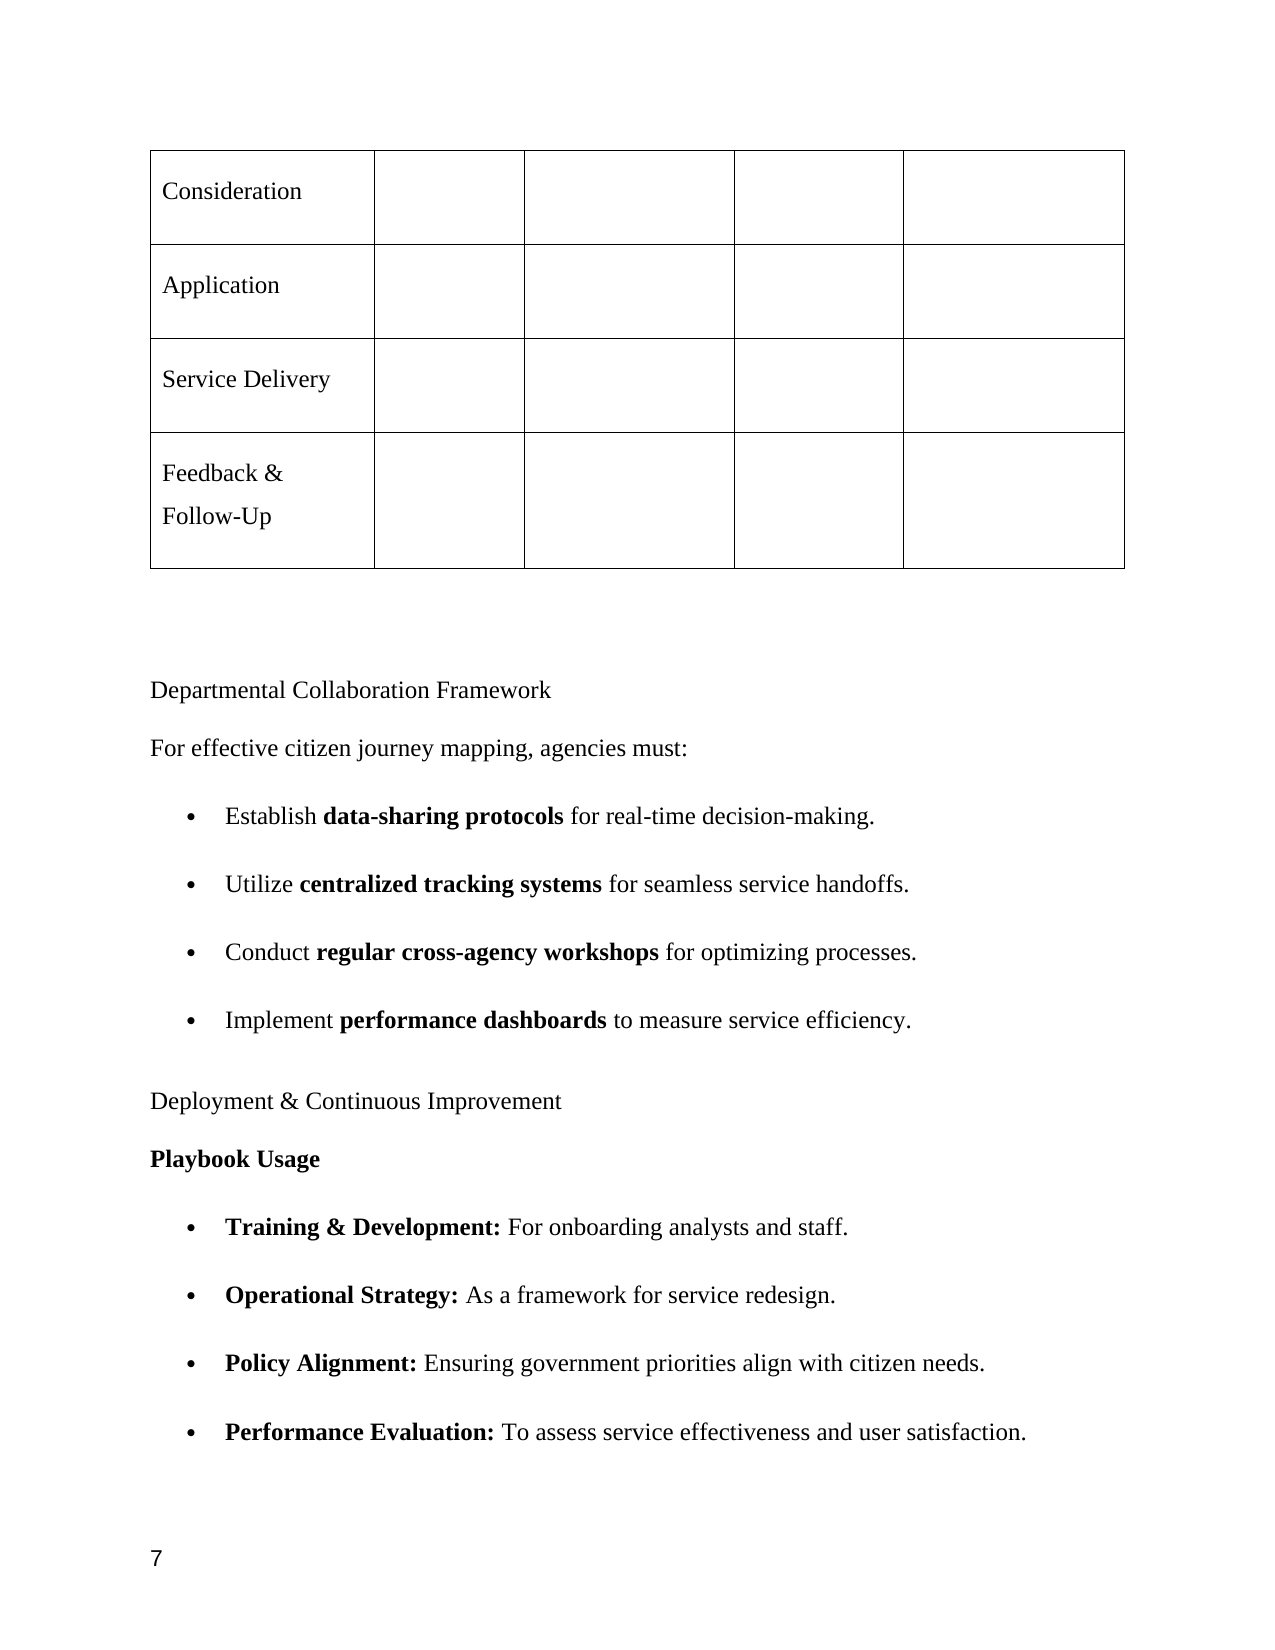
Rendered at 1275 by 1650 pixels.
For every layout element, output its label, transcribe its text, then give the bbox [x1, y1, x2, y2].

list Establish data-sharing protocols for real-time decision-making. [187, 801, 1125, 830]
table_cell [904, 245, 1124, 338]
table_cell [525, 245, 734, 338]
subtitle Departmental Collaboration Framework [150, 675, 1125, 704]
table_cell [735, 151, 903, 244]
table_cell [735, 339, 903, 432]
text For effective citizen journey mapping, agencies must: [150, 733, 1125, 762]
list Training & Development: For onboarding analysts and staff. [187, 1212, 1125, 1241]
table_cell [375, 339, 524, 432]
table_cell Service Delivery [151, 339, 374, 432]
table_cell [904, 339, 1124, 432]
text Playbook Usage [150, 1144, 1125, 1173]
list Performance Evaluation: To assess service effectiveness and user satisfaction. [187, 1417, 1125, 1445]
list Policy Alignment: Ensuring government priorities align with citizen needs. [187, 1348, 1125, 1377]
list Operational Strategy: As a framework for service redesign. [187, 1280, 1125, 1309]
table_cell [525, 339, 734, 432]
table_cell Consideration [151, 151, 374, 244]
list Conduct regular cross-agency workshops for optimizing processes. [187, 937, 1125, 966]
table_cell [735, 245, 903, 338]
table_cell [525, 433, 734, 568]
table_cell Application [151, 245, 374, 338]
table_cell Feedback & Follow-Up [151, 433, 374, 568]
table_cell [375, 433, 524, 568]
table_cell [375, 151, 524, 244]
table_cell [525, 151, 734, 244]
table_cell [735, 433, 903, 568]
list Utilize centralized tracking systems for seamless service handoffs. [187, 869, 1125, 898]
table_cell [904, 433, 1124, 568]
subtitle Deployment & Continuous Improvement [150, 1086, 1125, 1115]
table_cell [904, 151, 1124, 244]
list Implement performance dashboards to measure service efficiency. [187, 1005, 1125, 1034]
table_cell [375, 245, 524, 338]
